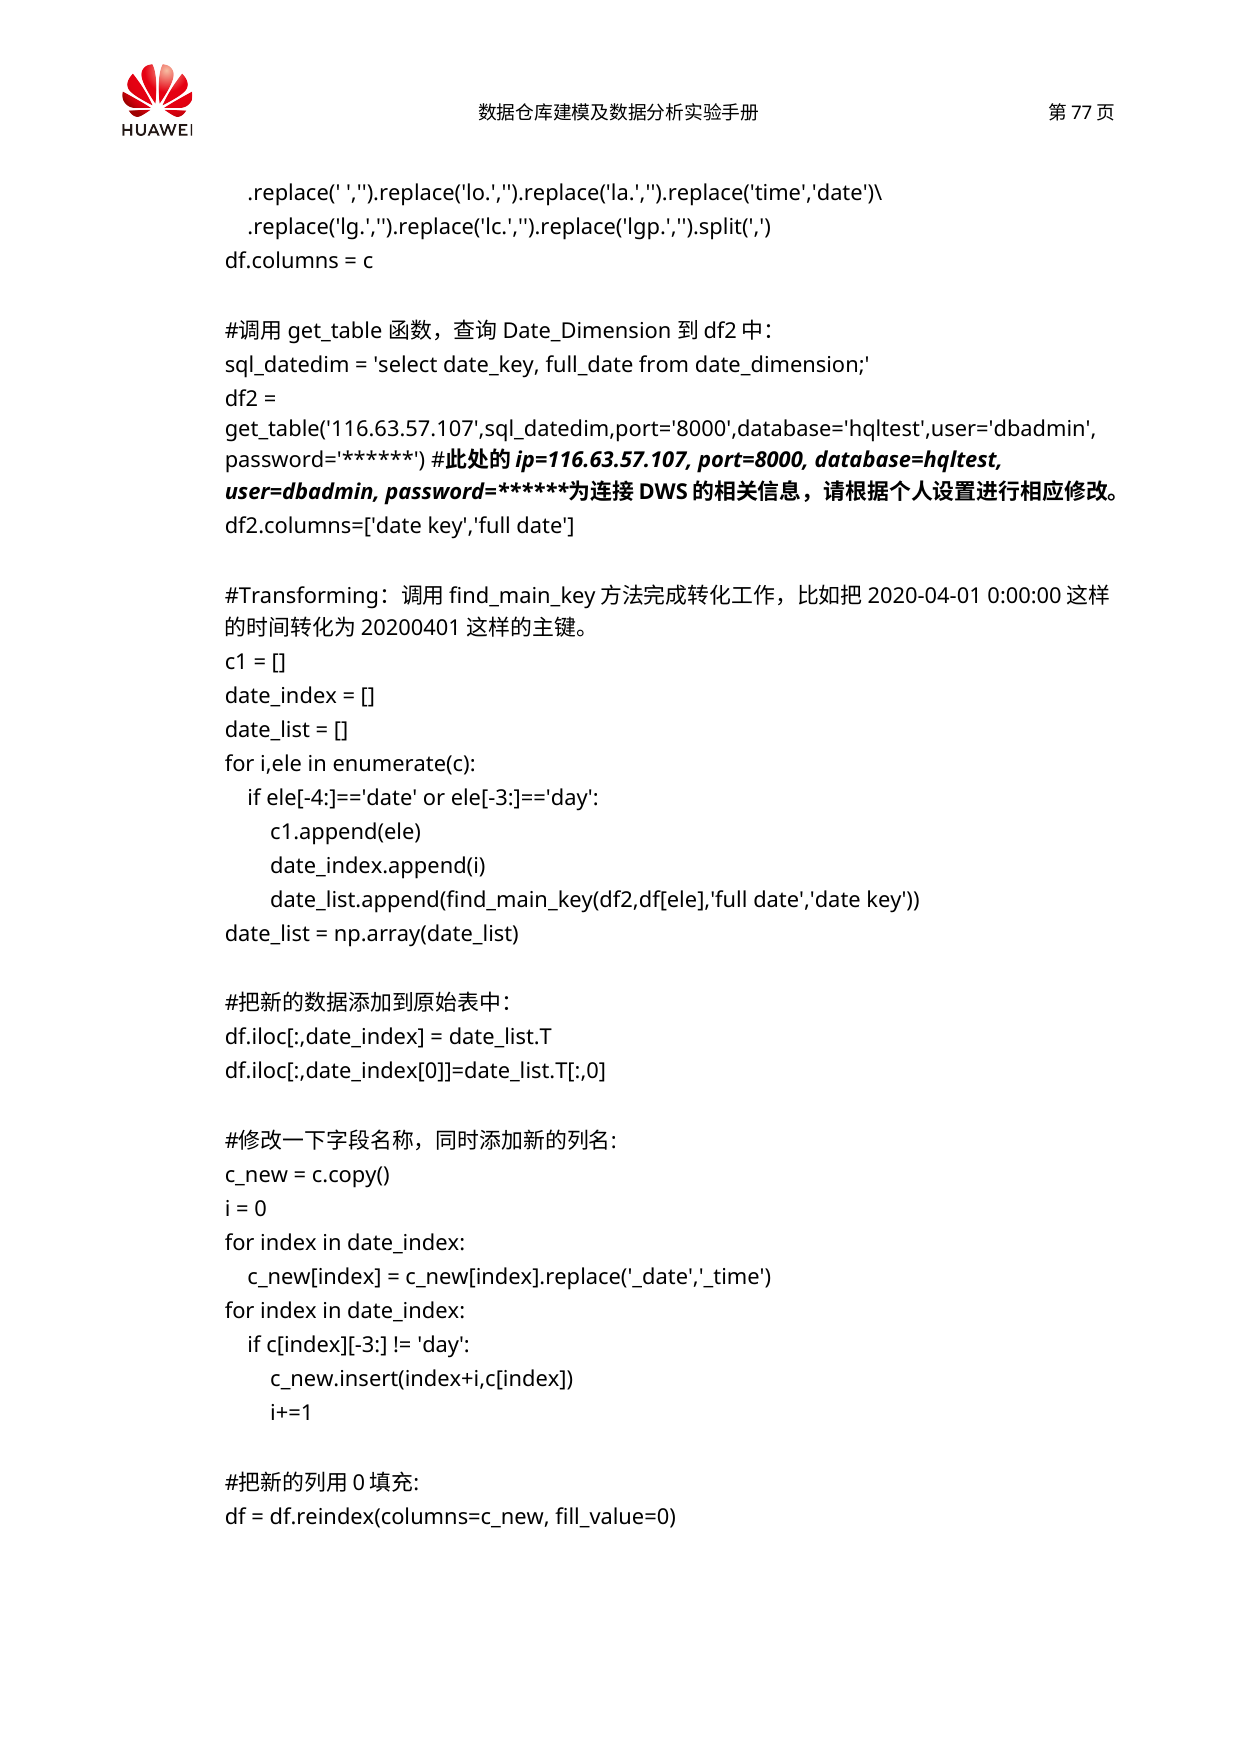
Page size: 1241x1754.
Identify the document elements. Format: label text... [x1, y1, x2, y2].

text c_new.insert(index+i,c[index]) [224, 1363, 1122, 1393]
text for i,ele in enumerate(c): [224, 748, 1122, 777]
text c1.append(ele) [224, 816, 1122, 845]
text if ele[-4:]=='date' or ele[-3:]=='day': [224, 782, 1122, 811]
text .replace(' ','').replace('lo.','').replace('la.','').replace('time','date')\ [224, 177, 1122, 207]
text for index in date_index: [224, 1295, 1122, 1325]
text .replace('lg.','').replace('lc.','').replace('lgp.','').split(',') [224, 211, 1122, 241]
text sql_datedim = 'select date_key, full_date from date_dimension;' [224, 349, 1122, 379]
picture [122, 64, 193, 136]
text df2 = get_table('116.63.57.107',sql_datedim,port='8000',database='hqltest',user='dbadmin', password='******') #此处的ip=116.63.57.107, port=8000, database=hqltest, user=dbadmin, password=******为连接DWS的相关信息，请根据个人设置进行相应修改。 [224, 383, 1122, 506]
text #调用 get_table 函数，查询 Date_Dimension 到df2中： [224, 313, 1122, 345]
text date_list.append(find_main_key(df2,df[ele],'full date','date key')) [224, 883, 1122, 913]
text df.columns = c [224, 245, 1122, 275]
text date_index.append(i) [224, 849, 1122, 879]
text i = 0 [224, 1193, 1122, 1223]
text df.iloc[:,date_index[0]]=date_list.T[:,0] [224, 1055, 1122, 1085]
text df2.columns=['date key','full date'] [224, 510, 1122, 540]
text df.iloc[:,date_index] = date_list.T [224, 1021, 1122, 1051]
text df = df.reindex(columns=c_new, fill_value=0) [224, 1501, 1122, 1531]
text #把新的数据添加到原始表中： [224, 985, 1122, 1017]
text if c[index][-3:] != 'day': [224, 1329, 1122, 1359]
text for index in date_index: [224, 1227, 1122, 1257]
text #修改一下字段名称，同时添加新的列名: [224, 1123, 1122, 1155]
text #Transforming：调用find_main_key方法完成转化工作，比如把 2020-04-01 0:00:00这样的时间转化为 20200401 这样的主键。 [224, 578, 1122, 642]
text #把新的列用0填充: [224, 1465, 1122, 1497]
text c1 = [] [224, 646, 1122, 676]
text i+=1 [224, 1397, 1122, 1427]
text c_new = c.copy() [224, 1159, 1122, 1189]
text c_new[index] = c_new[index].replace('_date','_time') [224, 1261, 1122, 1291]
text date_list = np.array(date_list) [224, 917, 1122, 947]
text date_list = [] [224, 714, 1122, 743]
text date_index = [] [224, 680, 1122, 709]
